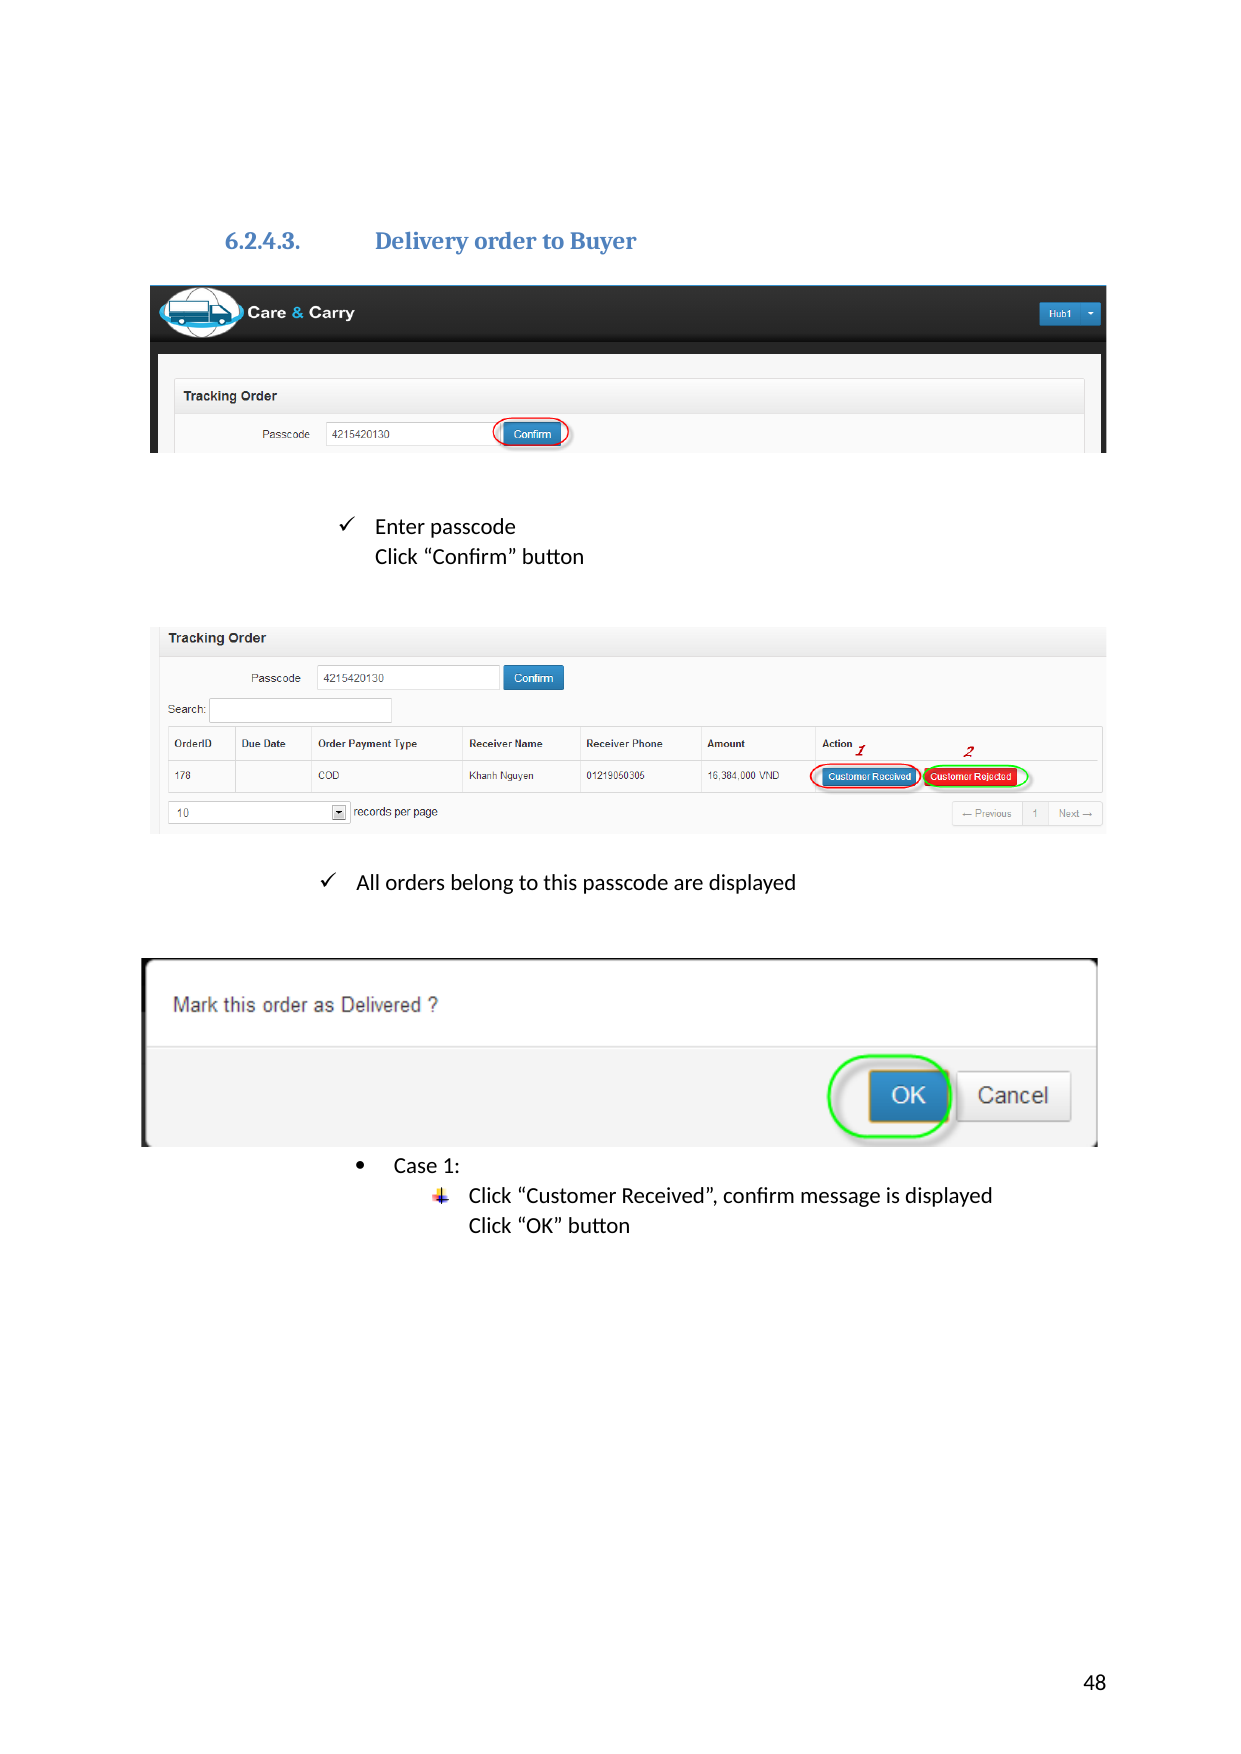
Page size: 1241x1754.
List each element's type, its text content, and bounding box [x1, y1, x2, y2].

list Click “Confirm” button [375, 542, 1106, 570]
subtitle Delivery order to Buyer [225, 227, 1106, 256]
list Enter passcode [337, 512, 1106, 540]
picture [141, 958, 1098, 1147]
picture [150, 285, 1107, 453]
picture [432, 1186, 449, 1204]
list All orders belong to this passcode are displayed [319, 868, 1106, 896]
list Case 1: [356, 959, 1106, 1179]
list Click “OK” button [469, 1211, 1106, 1239]
picture [150, 627, 1107, 834]
list Click “Customer Received”, confirm message is displayed [431, 1181, 1106, 1209]
